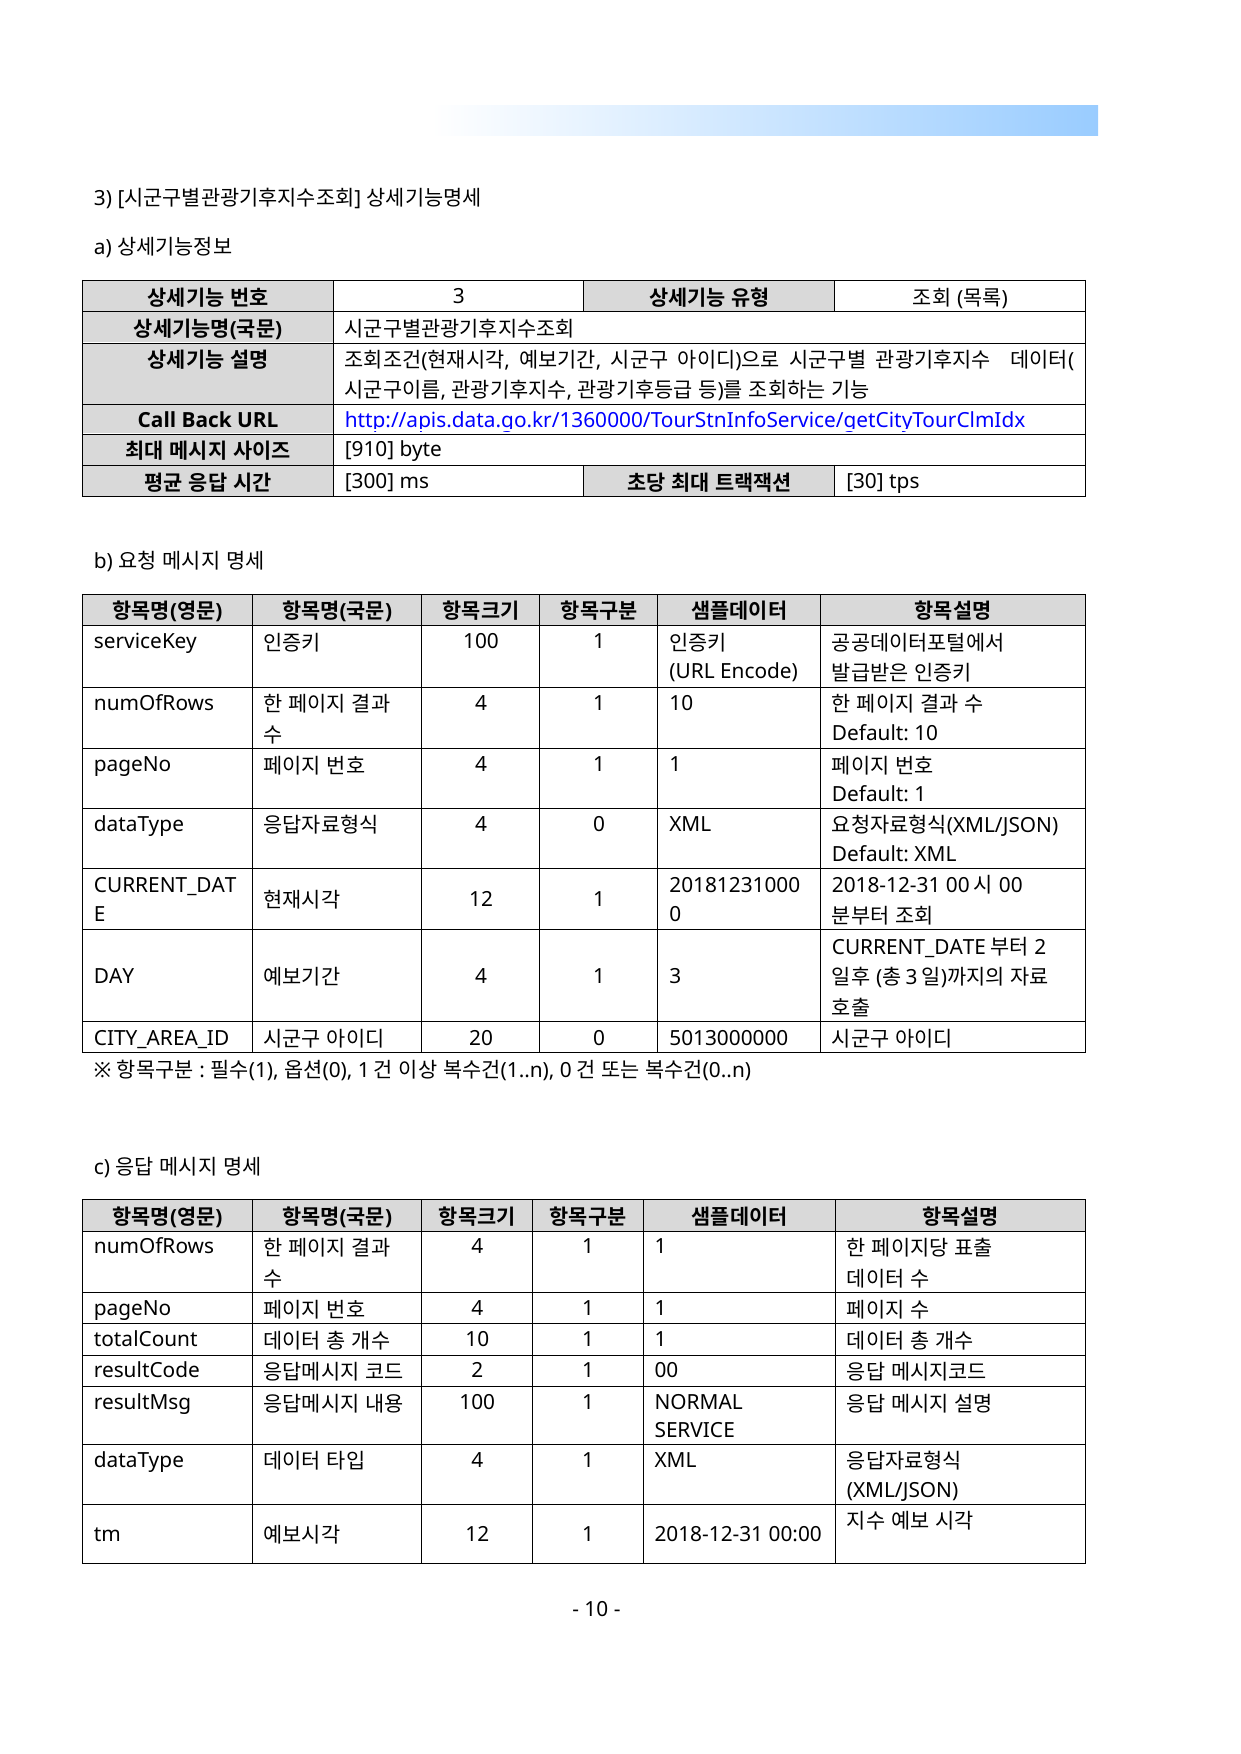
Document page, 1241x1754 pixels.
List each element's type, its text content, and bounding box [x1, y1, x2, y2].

table_cell NORMAL SERVICE [644, 1387, 835, 1444]
table_header 항목명(영문) [83, 595, 252, 625]
table_cell 2 [422, 1356, 532, 1386]
table_cell 1 [540, 688, 657, 748]
table_cell 1 [644, 1324, 835, 1354]
table_cell dataType [83, 809, 252, 867]
table_cell 1 [540, 626, 657, 687]
table_cell 4 [422, 809, 539, 867]
table_cell resultCode [83, 1356, 252, 1386]
table_header 항목명(영문) [83, 1200, 252, 1231]
table_cell numOfRows [83, 1232, 252, 1292]
table_cell 인증키 [253, 626, 421, 687]
table_cell 응답자료형식 (XML/JSON) [836, 1445, 1085, 1503]
table_header 항목크기 [422, 1200, 532, 1231]
table_cell 2018-12-31 00시 00분부터 조회 [821, 869, 1085, 929]
table_cell http://apis.data.go.kr/1360000/TourStnInfoService/getCityTourClmIdx [334, 405, 1085, 433]
table_cell 시군구별관광기후지수조회 [334, 312, 1085, 342]
table_cell 예보기간 [253, 930, 421, 1021]
table_cell 1 [658, 749, 820, 808]
table_cell 페이지 번호 [253, 749, 421, 808]
text a) 상세기능정보 [94, 230, 1098, 261]
table_cell 4 [422, 749, 539, 808]
table_cell 0 [540, 809, 657, 867]
table_cell 응답메시지 내용 [253, 1387, 421, 1444]
table_cell pageNo [83, 749, 252, 808]
table_cell 응답 메시지 설명 [836, 1387, 1085, 1444]
table_cell 20 [422, 1022, 539, 1052]
table_cell 1 [540, 749, 657, 808]
table_cell 1 [644, 1293, 835, 1323]
table_cell 1 [533, 1505, 643, 1563]
table_header 항목구분 [533, 1200, 643, 1231]
table_cell totalCount [83, 1324, 252, 1354]
table_cell 페이지 번호 [253, 1293, 421, 1323]
table_cell 0 [540, 1022, 657, 1052]
table_cell 5013000000 [658, 1022, 820, 1052]
table_cell dataType [83, 1445, 252, 1503]
table_cell 1 [533, 1445, 643, 1503]
table_cell 12 [422, 869, 539, 929]
table_cell pageNo [83, 1293, 252, 1323]
table_cell 4 [422, 688, 539, 748]
table_cell 3 [658, 930, 820, 1021]
table_cell 00 [644, 1356, 835, 1386]
table_cell 데이터 총 개수 [253, 1324, 421, 1354]
table_cell 최대 메시지 사이즈 [83, 435, 333, 465]
table_cell [30] tps [835, 466, 1085, 496]
table_cell [910] byte [334, 435, 1085, 465]
table_header 항목구분 [540, 595, 657, 625]
table_cell 상세기능 설명 [83, 344, 333, 404]
table_cell 4 [422, 930, 539, 1021]
table_header 항목설명 [836, 1200, 1085, 1231]
table_header 항목명(국문) [253, 595, 421, 625]
table_cell 1 [533, 1324, 643, 1354]
table_cell 응답 메시지코드 [836, 1356, 1085, 1386]
table_cell 현재시각 [253, 869, 421, 929]
table_cell numOfRows [83, 688, 252, 748]
table_header 항목설명 [821, 595, 1085, 625]
table_cell 시군구 아이디 [821, 1022, 1085, 1052]
table_cell 10 [658, 688, 820, 748]
table_cell 100 [422, 1387, 532, 1444]
text ※ 항목구분 : 필수(1), 옵션(0), 1건 이상 복수건(1..n), 0건 또는 복수건(0..n) [94, 1053, 1098, 1083]
table_cell 한 페이지당 표출 데이터 수 [836, 1232, 1085, 1292]
text b) 요청 메시지 명세 [94, 544, 1098, 575]
table_cell 시군구 아이디 [253, 1022, 421, 1052]
table_header 항목크기 [422, 595, 539, 625]
table_cell Call Back URL [83, 405, 333, 433]
text c) 응답 메시지 명세 [94, 1150, 1098, 1180]
table_cell 인증키 (URL Encode) [658, 626, 820, 687]
table_cell 한 페이지 결과 수 [253, 688, 421, 748]
table_cell 한 페이지 결과 수 Default: 10 [821, 688, 1085, 748]
table_header 상세기능 유형 [584, 281, 834, 311]
table_cell 데이터 총 개수 [836, 1324, 1085, 1354]
table_cell CITY_AREA_ID [83, 1022, 252, 1052]
table_cell 평균 응답 시간 [83, 466, 333, 496]
table_cell 페이지 수 [836, 1293, 1085, 1323]
table_cell 조회조건(현재시각, 예보기간, 시군구 아이디)으로 시군구별 관광기후지수 데이터(시군구이름, 관광기후지수, 관광기후등급 등)를 조회하는 기능 [334, 344, 1085, 404]
table_cell 응답자료형식 [253, 809, 421, 867]
table_cell 1 [644, 1232, 835, 1292]
table_cell 1 [540, 930, 657, 1021]
table_cell tm [83, 1505, 252, 1563]
table_cell XML [644, 1445, 835, 1503]
table_cell [300] ms [334, 466, 583, 496]
table_cell 4 [422, 1445, 532, 1503]
table_cell CURRENT_DATE [83, 869, 252, 929]
table_cell DAY [83, 930, 252, 1021]
table_header 샘플데이터 [658, 595, 820, 625]
table_cell 1 [533, 1232, 643, 1292]
table_header 조회 (목록) [835, 281, 1085, 311]
table_header 3 [334, 281, 583, 311]
table_cell 응답메시지 코드 [253, 1356, 421, 1386]
table_header 항목명(국문) [253, 1200, 421, 1231]
table_cell 한 페이지 결과 수 [253, 1232, 421, 1292]
table_cell 201812310000 [658, 869, 820, 929]
table_cell 100 [422, 626, 539, 687]
table_cell 지수 예보 시각 [836, 1505, 1085, 1563]
table_cell 12 [422, 1505, 532, 1563]
text 3) [시군구별관광기후지수조회] 상세기능명세 [94, 181, 1098, 211]
table_cell XML [658, 809, 820, 867]
table_header 샘플데이터 [644, 1200, 835, 1231]
table_cell 1 [533, 1293, 643, 1323]
table_cell 2018-12-31 00:00 [644, 1505, 835, 1563]
table_cell 상세기능명(국문) [83, 312, 333, 342]
table_header 상세기능 번호 [83, 281, 333, 311]
table_cell resultMsg [83, 1387, 252, 1444]
table_cell 1 [540, 869, 657, 929]
table_cell 페이지 번호 Default: 1 [821, 749, 1085, 808]
table_cell 요청자료형식(XML/JSON) Default: XML [821, 809, 1085, 867]
table_cell 1 [533, 1356, 643, 1386]
table_cell 4 [422, 1232, 532, 1292]
table_cell 공공데이터포털에서 발급받은 인증키 [821, 626, 1085, 687]
table_cell 초당 최대 트랙잭션 [584, 466, 834, 496]
table_cell 4 [422, 1293, 532, 1323]
table_cell 1 [533, 1387, 643, 1444]
table_cell CURRENT_DATE부터 2일후 (총3일)까지의 자료 호출 [821, 930, 1085, 1021]
table_cell 데이터 타입 [253, 1445, 421, 1503]
table_cell 예보시각 [253, 1505, 421, 1563]
table_cell serviceKey [83, 626, 252, 687]
table_cell 10 [422, 1324, 532, 1354]
